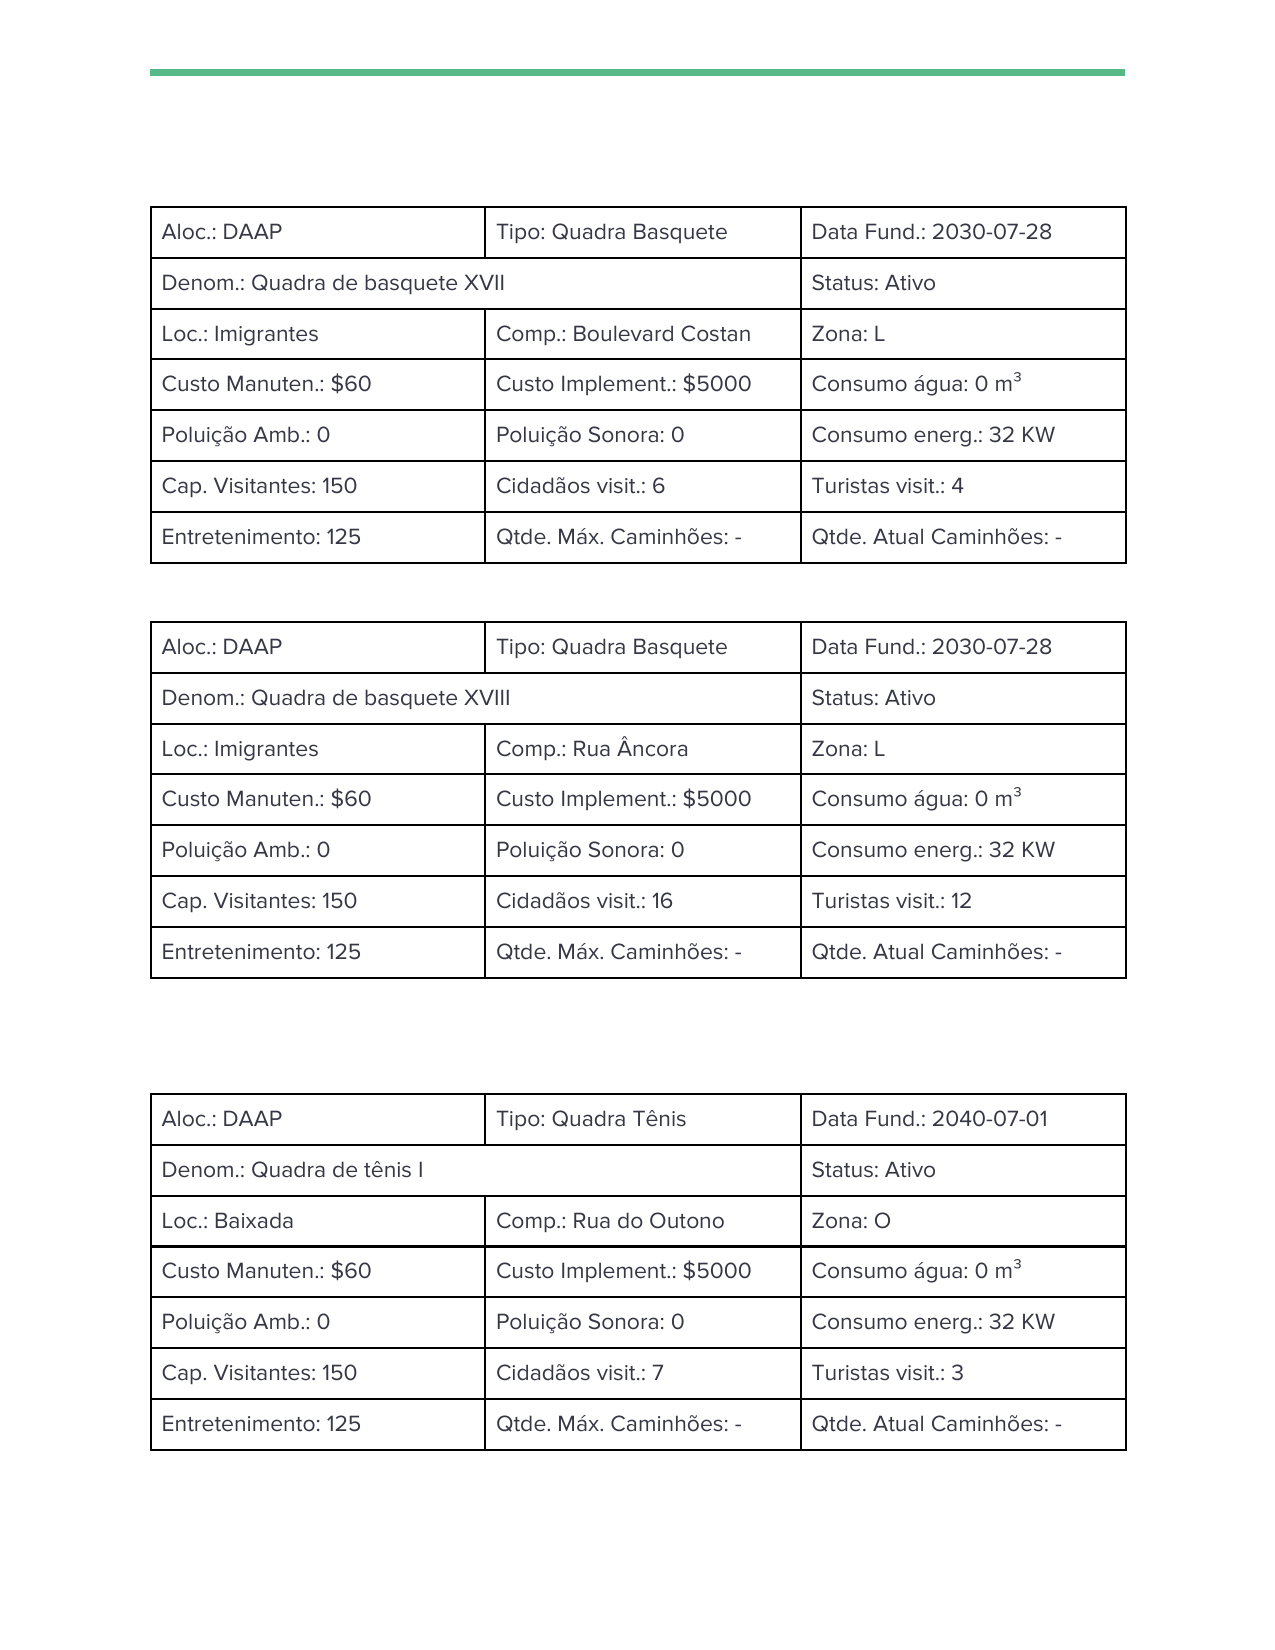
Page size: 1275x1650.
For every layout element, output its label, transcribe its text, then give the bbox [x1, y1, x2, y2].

table_cell Comp.: Boulevard Costan [486, 310, 800, 358]
table_cell Status: Ativo [802, 674, 1125, 722]
table_cell Consumo energ.: 32 KW [802, 826, 1125, 875]
table_cell Qtde. Atual Caminhões: - [802, 928, 1125, 977]
table_cell Turistas visit.: 4 [802, 462, 1125, 511]
table_header Data Fund.: 2030-07-28 [802, 623, 1125, 672]
table_header Aloc.: DAAP [152, 623, 484, 672]
table_header Aloc.: DAAP [152, 1095, 484, 1144]
table_cell Cidadãos visit.: 16 [486, 877, 800, 926]
table_cell Loc.: Imigrantes [152, 310, 484, 358]
table_cell Cap. Visitantes: 150 [152, 462, 484, 511]
table_header Aloc.: DAAP [152, 208, 484, 257]
table_cell Status: Ativo [802, 259, 1125, 307]
table_header Tipo: Quadra Basquete [486, 208, 800, 257]
table_header Data Fund.: 2030-07-28 [802, 208, 1125, 257]
table_cell Poluição Amb.: 0 [152, 1298, 484, 1347]
table_cell Entretenimento: 125 [152, 928, 484, 977]
table_cell Qtde. Máx. Caminhões: - [486, 928, 800, 977]
table_header Tipo: Quadra Tênis [486, 1095, 800, 1144]
table_cell Consumo água: 0 m³ [802, 1248, 1125, 1296]
table_cell Qtde. Máx. Caminhões: - [486, 1400, 800, 1449]
table_cell Entretenimento: 125 [152, 1400, 484, 1449]
table_cell Consumo água: 0 m³ [802, 360, 1125, 409]
table_cell Denom.: Quadra de tênis I [152, 1146, 800, 1194]
table_cell Custo Manuten.: $60 [152, 1248, 484, 1296]
table_cell Custo Implement.: $5000 [486, 360, 800, 409]
table_cell Qtde. Atual Caminhões: - [802, 1400, 1125, 1449]
table_cell Poluição Sonora: 0 [486, 1298, 800, 1347]
table_cell Turistas visit.: 3 [802, 1349, 1125, 1398]
table_cell Consumo energ.: 32 KW [802, 411, 1125, 460]
table_cell Comp.: Rua Âncora [486, 725, 800, 773]
table_cell Turistas visit.: 12 [802, 877, 1125, 926]
table_cell Poluição Sonora: 0 [486, 411, 800, 460]
table_cell Cidadãos visit.: 7 [486, 1349, 800, 1398]
table_cell Qtde. Máx. Caminhões: - [486, 513, 800, 562]
table_cell Custo Manuten.: $60 [152, 775, 484, 824]
table_cell Comp.: Rua do Outono [486, 1197, 800, 1245]
table_cell Cidadãos visit.: 6 [486, 462, 800, 511]
table_cell Cap. Visitantes: 150 [152, 877, 484, 926]
table_cell Loc.: Baixada [152, 1197, 484, 1245]
table_cell Denom.: Quadra de basquete XVII [152, 259, 800, 307]
table_cell Custo Implement.: $5000 [486, 775, 800, 824]
table_cell Zona: L [802, 725, 1125, 773]
table_cell Zona: L [802, 310, 1125, 358]
table_cell Poluição Amb.: 0 [152, 826, 484, 875]
table_cell Loc.: Imigrantes [152, 725, 484, 773]
table_cell Custo Implement.: $5000 [486, 1248, 800, 1296]
table_cell Zona: O [802, 1197, 1125, 1245]
table_header Tipo: Quadra Basquete [486, 623, 800, 672]
table_cell Cap. Visitantes: 150 [152, 1349, 484, 1398]
table_cell Poluição Amb.: 0 [152, 411, 484, 460]
table_header Data Fund.: 2040-07-01 [802, 1095, 1125, 1144]
table_cell Consumo energ.: 32 KW [802, 1298, 1125, 1347]
table_cell Consumo água: 0 m³ [802, 775, 1125, 824]
table_cell Poluição Sonora: 0 [486, 826, 800, 875]
table_cell Entretenimento: 125 [152, 513, 484, 562]
table_cell Status: Ativo [802, 1146, 1125, 1194]
table_cell Denom.: Quadra de basquete XVIII [152, 674, 800, 722]
picture [150, 69, 1125, 76]
table_cell Qtde. Atual Caminhões: - [802, 513, 1125, 562]
table_cell Custo Manuten.: $60 [152, 360, 484, 409]
